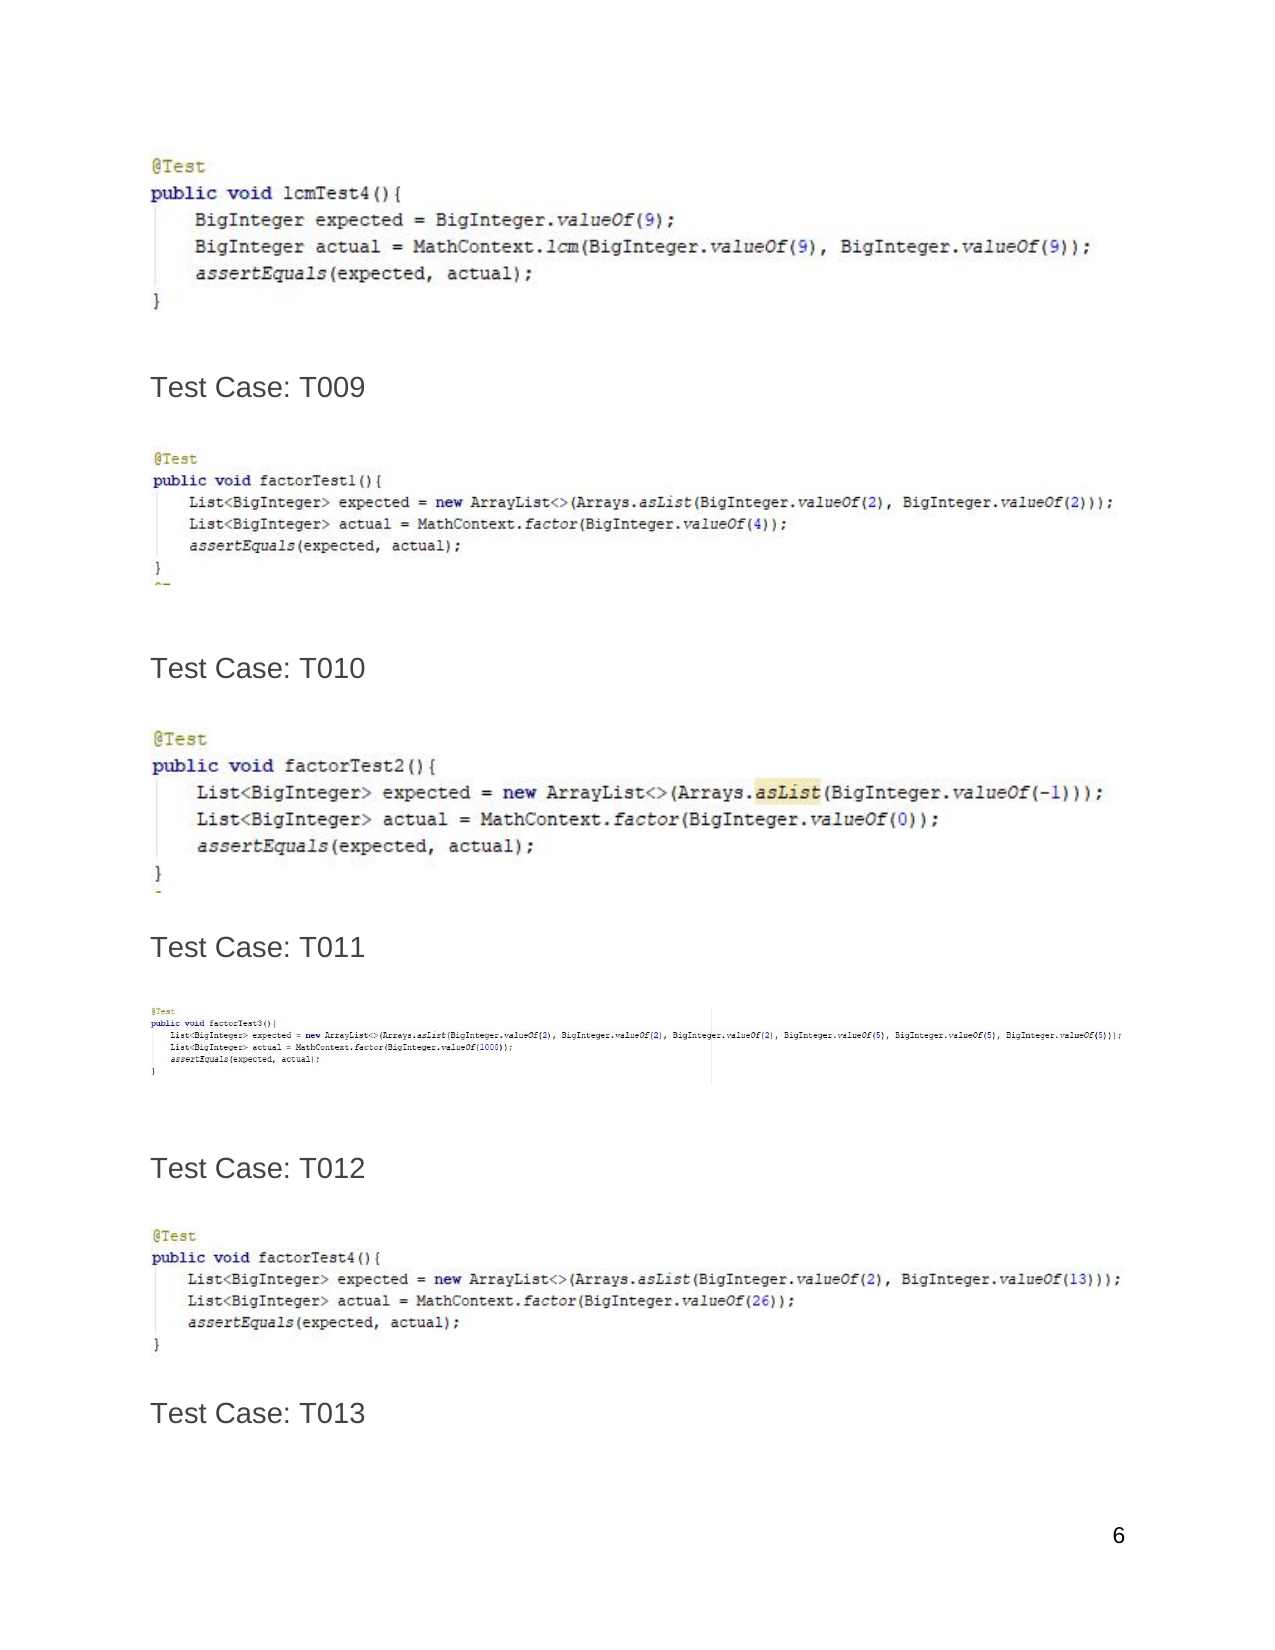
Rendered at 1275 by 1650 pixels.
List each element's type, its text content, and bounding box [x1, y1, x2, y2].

subtitle Test Case: T011 [150, 930, 1125, 963]
subtitle Test Case: T009 [150, 370, 1125, 403]
subtitle Test Case: T012 [150, 1151, 1125, 1184]
picture [150, 1228, 1125, 1359]
picture [150, 150, 1099, 333]
subtitle Test Case: T013 [150, 1396, 1125, 1429]
subtitle Test Case: T010 [150, 652, 1125, 685]
picture [150, 1007, 1125, 1084]
picture [150, 447, 1125, 585]
picture [150, 728, 1110, 893]
